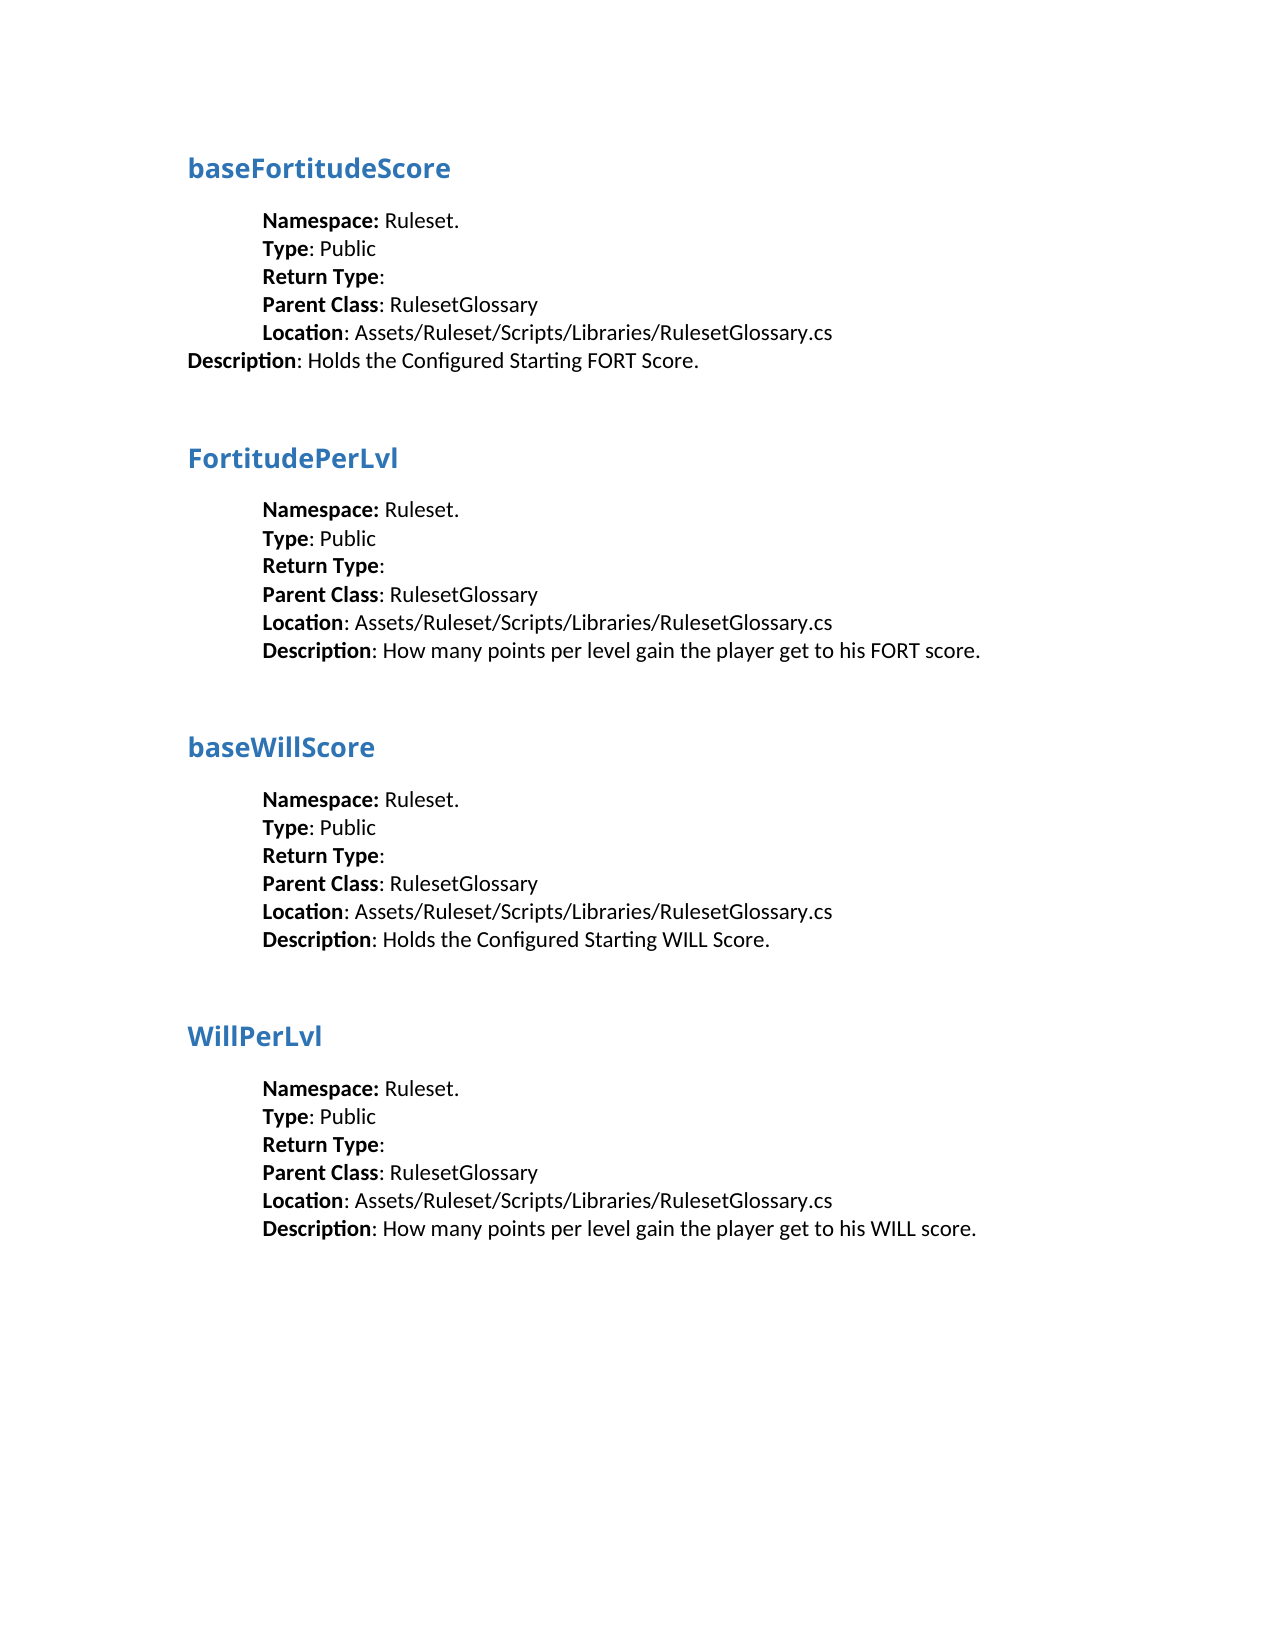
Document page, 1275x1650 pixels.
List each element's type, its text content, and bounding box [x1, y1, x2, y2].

text Description: Holds the Configured Starting FORT Score. [187, 347, 1087, 374]
text Type: Public [187, 234, 1087, 262]
text Description: Holds the Configured Starting WILL Score. [187, 925, 1087, 953]
text Parent Class: RulesetGlossary [187, 869, 1087, 897]
text Parent Class: RulesetGlossary [187, 1158, 1087, 1186]
text Parent Class: RulesetGlossary [187, 291, 1087, 318]
text Return Type: [187, 841, 1087, 869]
text Namespace: Ruleset. [187, 785, 1087, 813]
text Location: Assets/Ruleset/Scripts/Libraries/RulesetGlossary.cs [187, 897, 1087, 925]
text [187, 1186, 1087, 1214]
text Namespace: Ruleset. [187, 206, 1087, 234]
text Type: Public [187, 1102, 1087, 1130]
text Return Type: [187, 552, 1087, 580]
text Location: Assets/Ruleset/Scripts/Libraries/RulesetGlossary.cs [187, 608, 1087, 636]
text Type: Public [187, 524, 1087, 552]
text Return Type: [187, 1130, 1087, 1158]
text Return Type: [187, 262, 1087, 291]
text WillPerLvl [187, 1017, 1087, 1054]
text Type: Public [187, 813, 1087, 841]
text Namespace: Ruleset. [187, 496, 1087, 524]
text baseFortitudeScore [187, 150, 1087, 187]
text Description: How many points per level gain the player get to his FORT score. [187, 636, 1087, 664]
text Namespace: Ruleset. [187, 1074, 1087, 1102]
text baseWillScore [187, 728, 1087, 765]
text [187, 318, 1087, 347]
text FortitudePerLvl [187, 439, 1087, 476]
text Parent Class: RulesetGlossary [187, 580, 1087, 608]
text Description: How many points per level gain the player get to his WILL score. [187, 1214, 1087, 1242]
